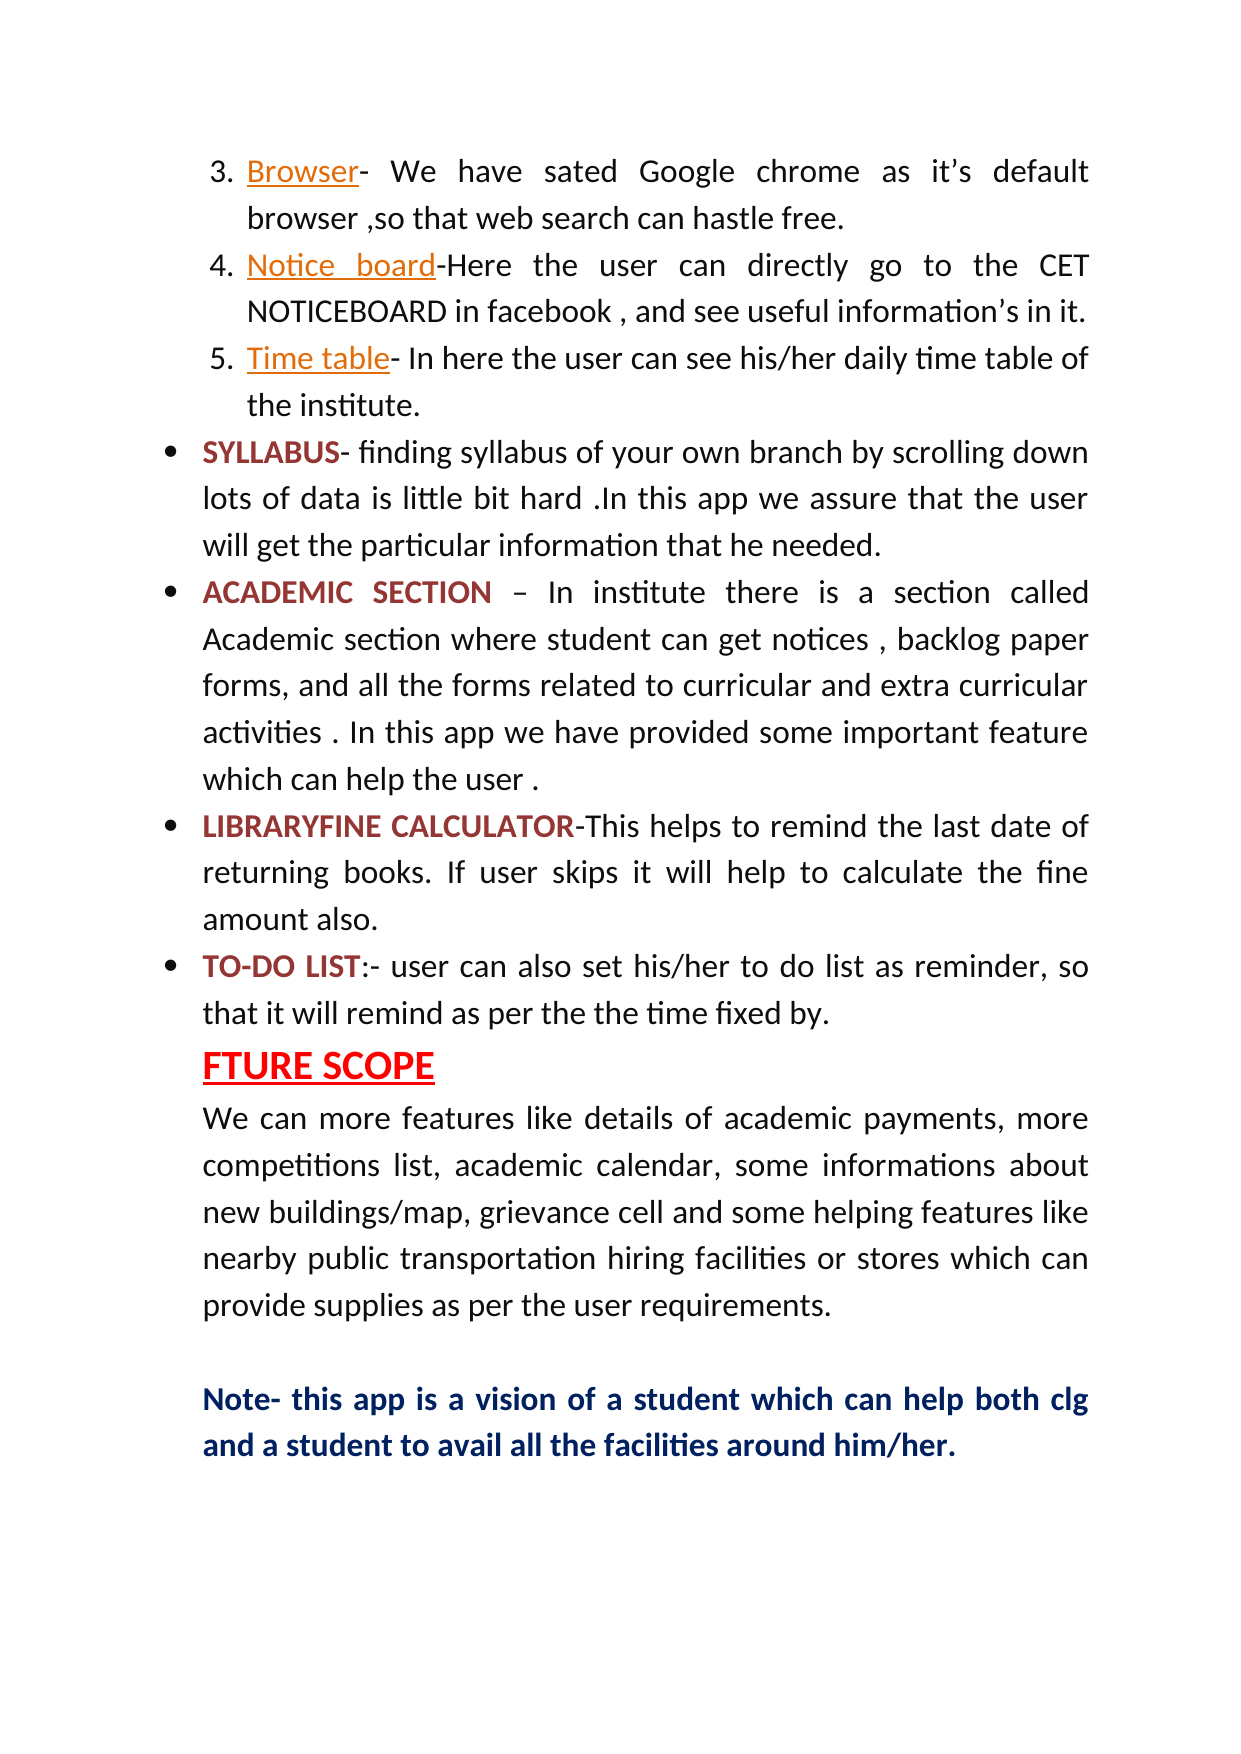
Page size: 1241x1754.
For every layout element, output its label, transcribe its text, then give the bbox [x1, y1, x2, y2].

list Browser- We have sated Google chrome as it’s default browser ,so that web search can hastle free. [209, 150, 1090, 237]
list TO-DO LIST:- user can also set his/her to do list as reminder, so that it will remind as per the the time fixed by. [165, 945, 1090, 1033]
list Note- this app is a vision of a student which can help both clg and a student to avail all the facilities around him/her. [202, 1378, 1090, 1465]
list FTURE SCOPE [202, 1039, 1090, 1089]
list ACADEMIC SECTION – In institute there is a section called Academic section where student can get notices , backlog paper forms, and all the forms related to curricular and extra curricular activities . In this app we have provided some important feature which can help the user . [165, 571, 1090, 799]
list Notice board-Here the user can directly go to the CET NOTICEBOARD in facebook , and see useful information’s in it. [209, 243, 1090, 331]
list LIBRARYFINE CALCULATOR-This helps to remind the last date of returning books. If user skips it will help to calculate the fine amount also. [165, 805, 1090, 939]
list Time table- In here the user can see his/her daily time table of the institute. [209, 337, 1090, 424]
list SYLLABUS- finding syllabus of your own branch by scrolling down lots of data is little bit hard .In this app we assure that the user will get the particular information that he needed. [165, 431, 1090, 565]
list We can more features like details of academic payments, more competitions list, academic calendar, some informations about new buildings/map, grievance cell and some helping features like nearby public transportation hiring facilities or stores which can provide supplies as per the user requirements. [202, 1097, 1090, 1325]
